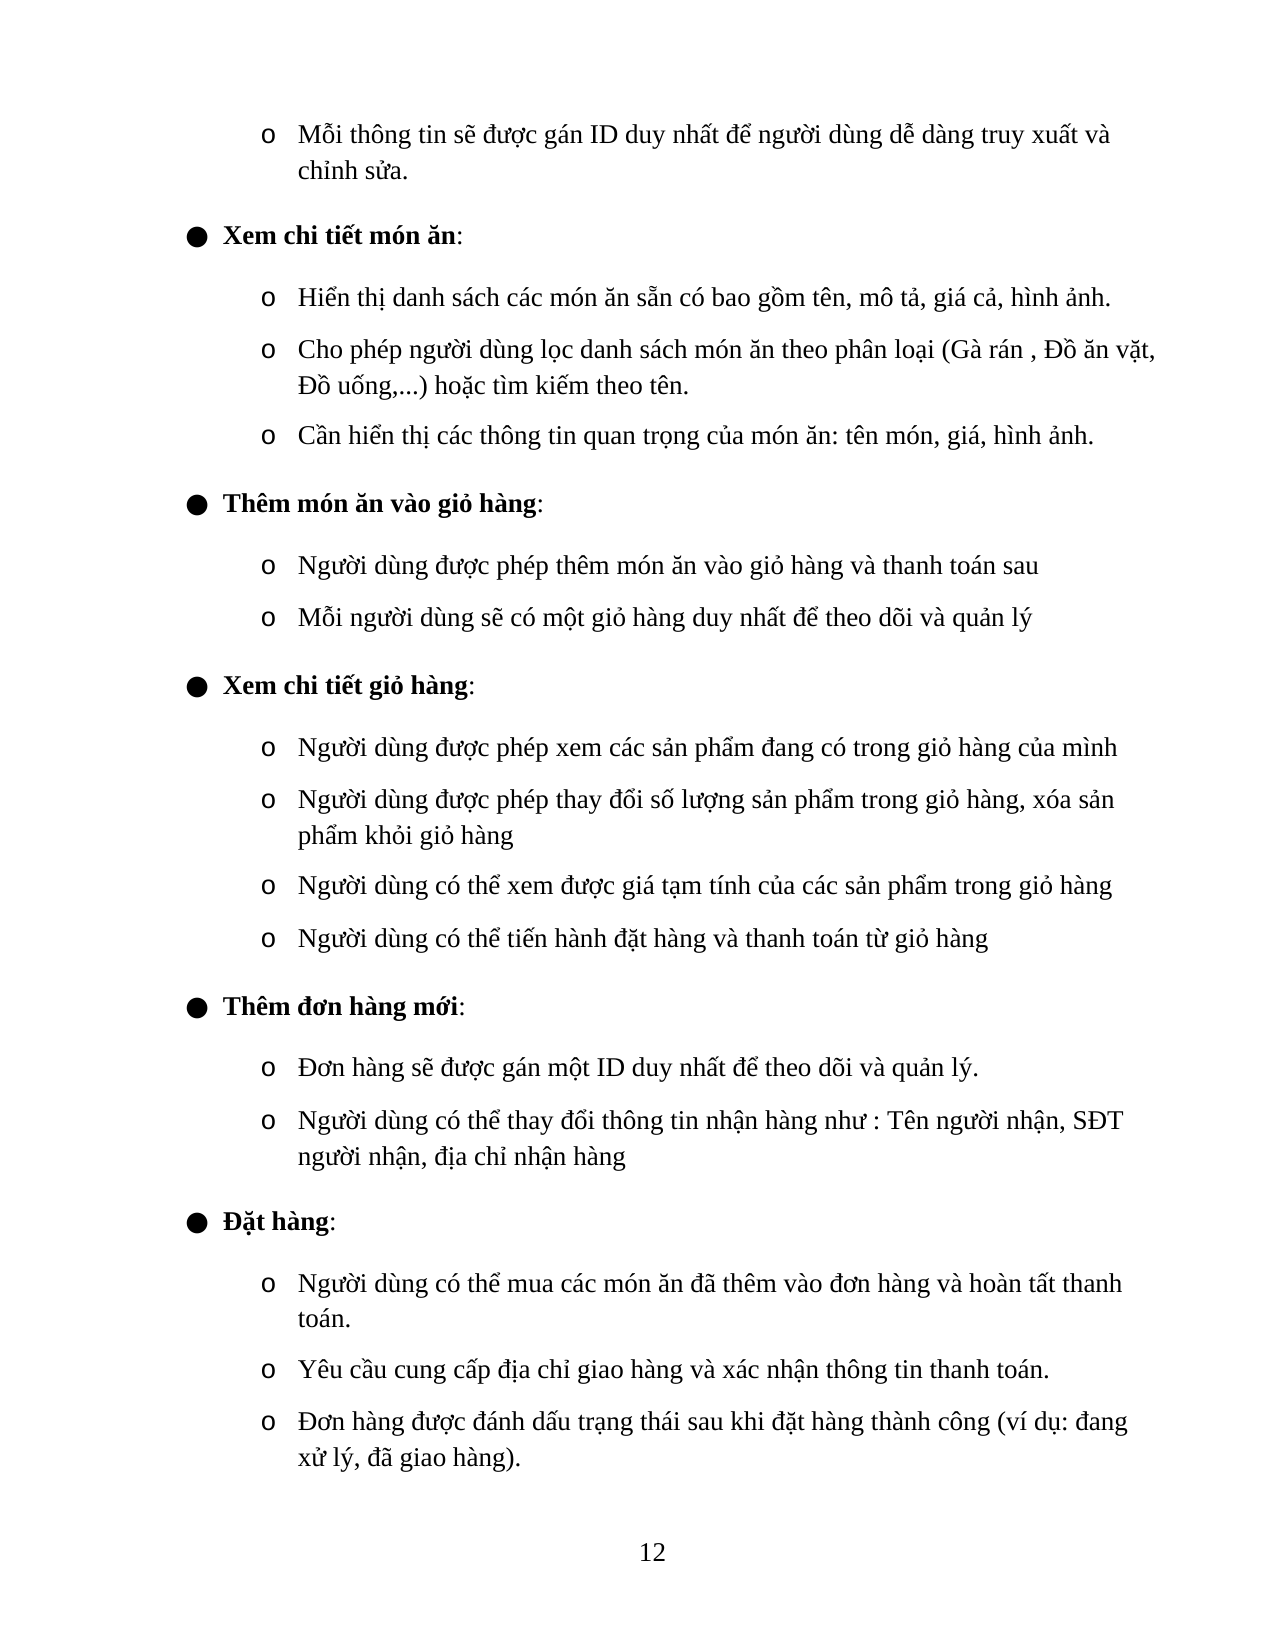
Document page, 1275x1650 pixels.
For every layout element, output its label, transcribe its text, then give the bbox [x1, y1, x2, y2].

list Đơn hàng sẽ được gán một ID duy nhất để theo dõi và quản lý. [260, 1051, 1157, 1085]
list Người dùng được phép thêm món ăn vào giỏ hàng và thanh toán sau [260, 549, 1157, 582]
list Cần hiển thị các thông tin quan trọng của món ăn: tên món, giá, hình ảnh. [260, 419, 1157, 453]
list Đơn hàng được đánh dấu trạng thái sau khi đặt hàng thành công (ví dụ: đang xử lý, đã giao hàng). [260, 1406, 1157, 1472]
list Hiển thị danh sách các món ăn sẵn có bao gồm tên, mô tả, giá cả, hình ảnh. [260, 281, 1157, 314]
list Người dùng có thể mua các món ăn đã thêm vào đơn hàng và hoàn tất thanh toán. [260, 1267, 1157, 1334]
list Cho phép người dùng lọc danh sách món ăn theo phân loại (Gà rán , Đồ ăn vặt, Đồ uống,...) hoặc tìm kiếm theo tên. [260, 333, 1157, 400]
list Người dùng được phép xem các sản phẩm đang có trong giỏ hàng của mình [260, 731, 1157, 764]
list Thêm món ăn vào giỏ hàng: [185, 472, 1157, 528]
list Xem chi tiết món ăn: [185, 204, 1157, 260]
list Người dùng có thể tiến hành đặt hàng và thanh toán từ giỏ hàng [260, 922, 1157, 956]
list Mỗi người dùng sẽ có một giỏ hàng duy nhất để theo dõi và quản lý [260, 601, 1157, 635]
list Xem chi tiết giỏ hàng: [185, 654, 1157, 710]
list Thêm đơn hàng mới: [185, 975, 1157, 1030]
list Yêu cầu cung cấp địa chỉ giao hàng và xác nhận thông tin thanh toán. [260, 1353, 1157, 1386]
list Người dùng có thể thay đổi thông tin nhận hàng như : Tên người nhận, SĐT người nhận, địa chỉ nhận hàng [260, 1104, 1157, 1171]
list Đặt hàng: [185, 1190, 1157, 1246]
list Mỗi thông tin sẽ được gán ID duy nhất để người dùng dễ dàng truy xuất và chỉnh sửa. [260, 118, 1157, 185]
list Người dùng có thể xem được giá tạm tính của các sản phẩm trong giỏ hàng [260, 869, 1157, 903]
list Người dùng được phép thay đổi số lượng sản phẩm trong giỏ hàng, xóa sản phẩm khỏi giỏ hàng [260, 783, 1157, 850]
